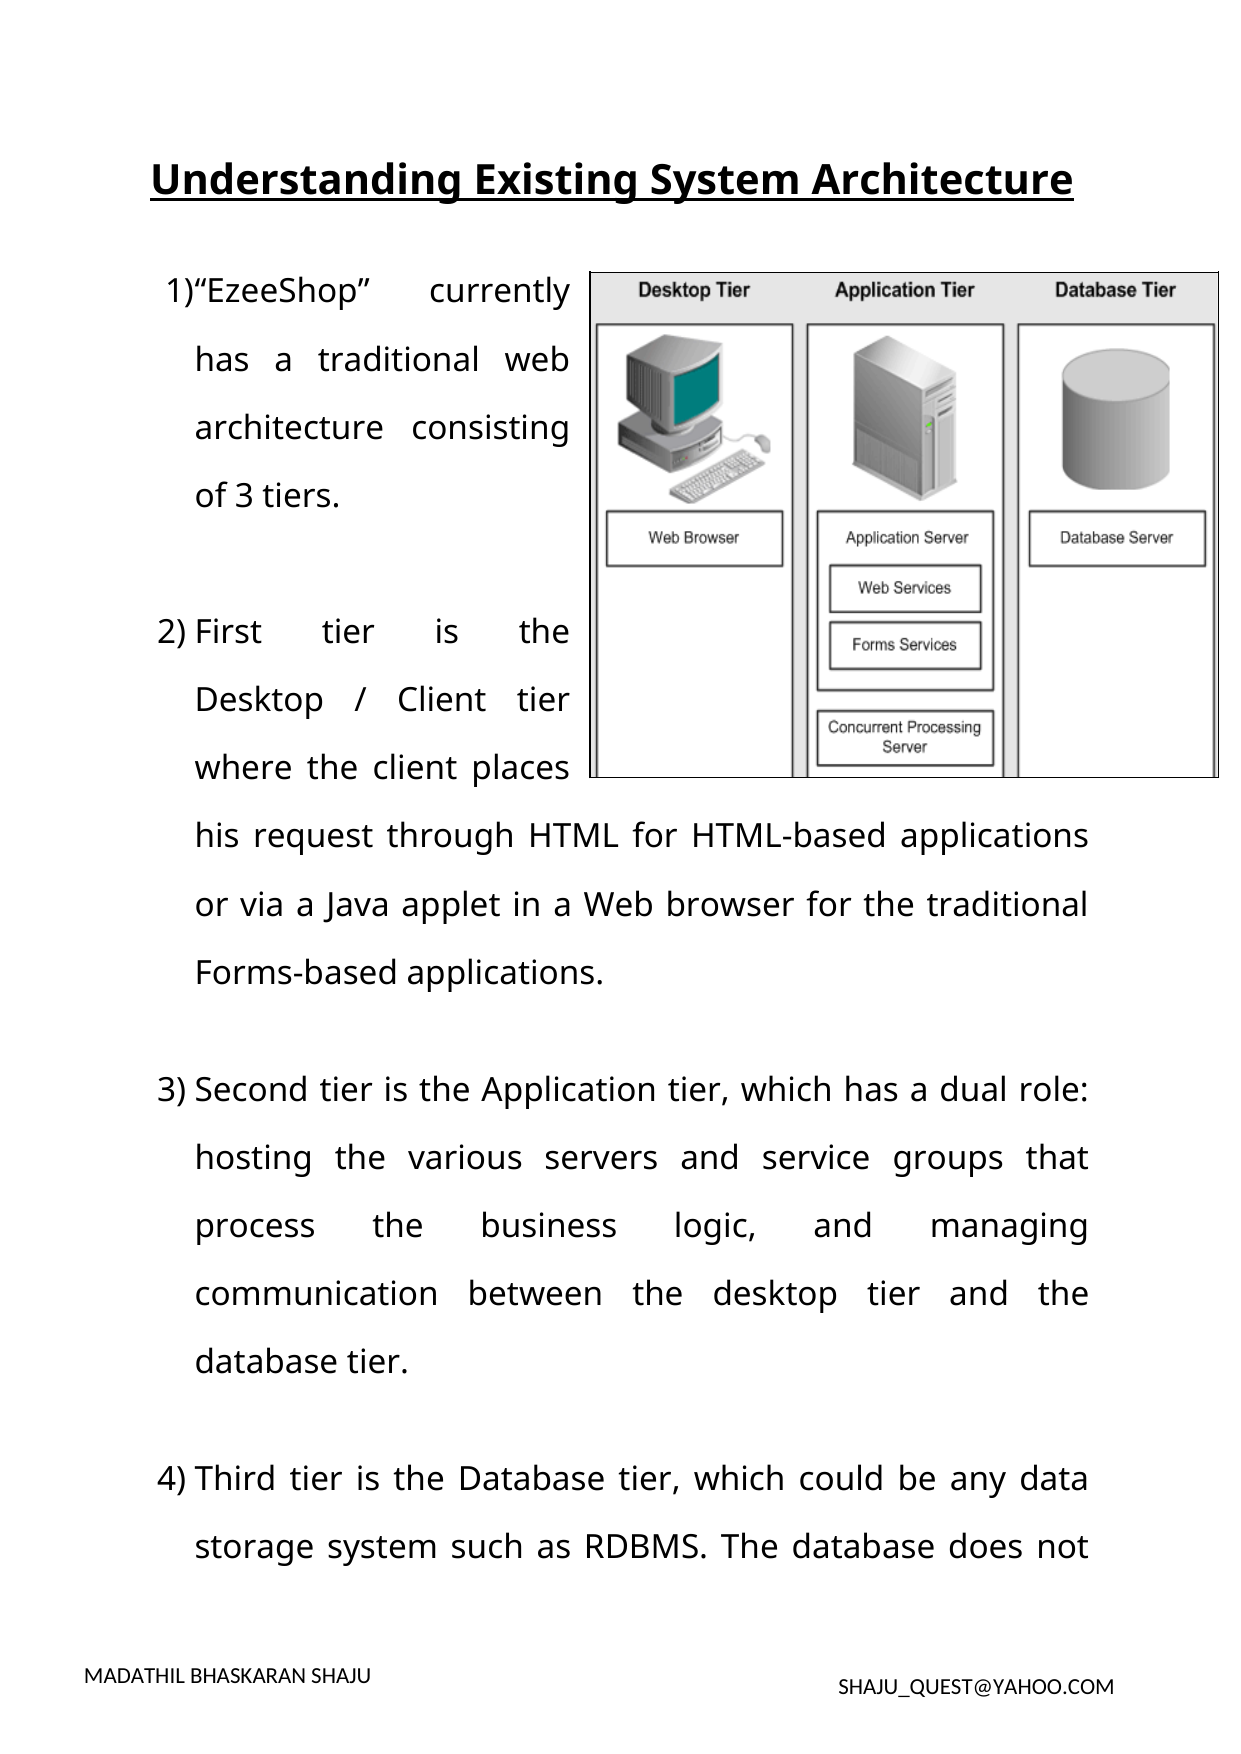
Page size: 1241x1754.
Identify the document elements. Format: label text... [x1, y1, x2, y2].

list Second tier is the Application tier, which has a dual role: hosting the various servers and service groups that process the business logic, and managing communication between the desktop tier and the database tier. [157, 1066, 1090, 1383]
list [157, 1455, 1090, 1569]
text Understanding Existing System Architecture [150, 150, 1090, 207]
picture [591, 273, 1218, 777]
list First tier is the Desktop / Client tier where the client places his request through HTML for HTML-based applications or via a Java applet in a Web browser for the traditional Forms-based applications. [157, 608, 1090, 994]
list “EzeeShop” currently has a traditional web architecture consisting of 3 tiers. [165, 267, 1218, 517]
